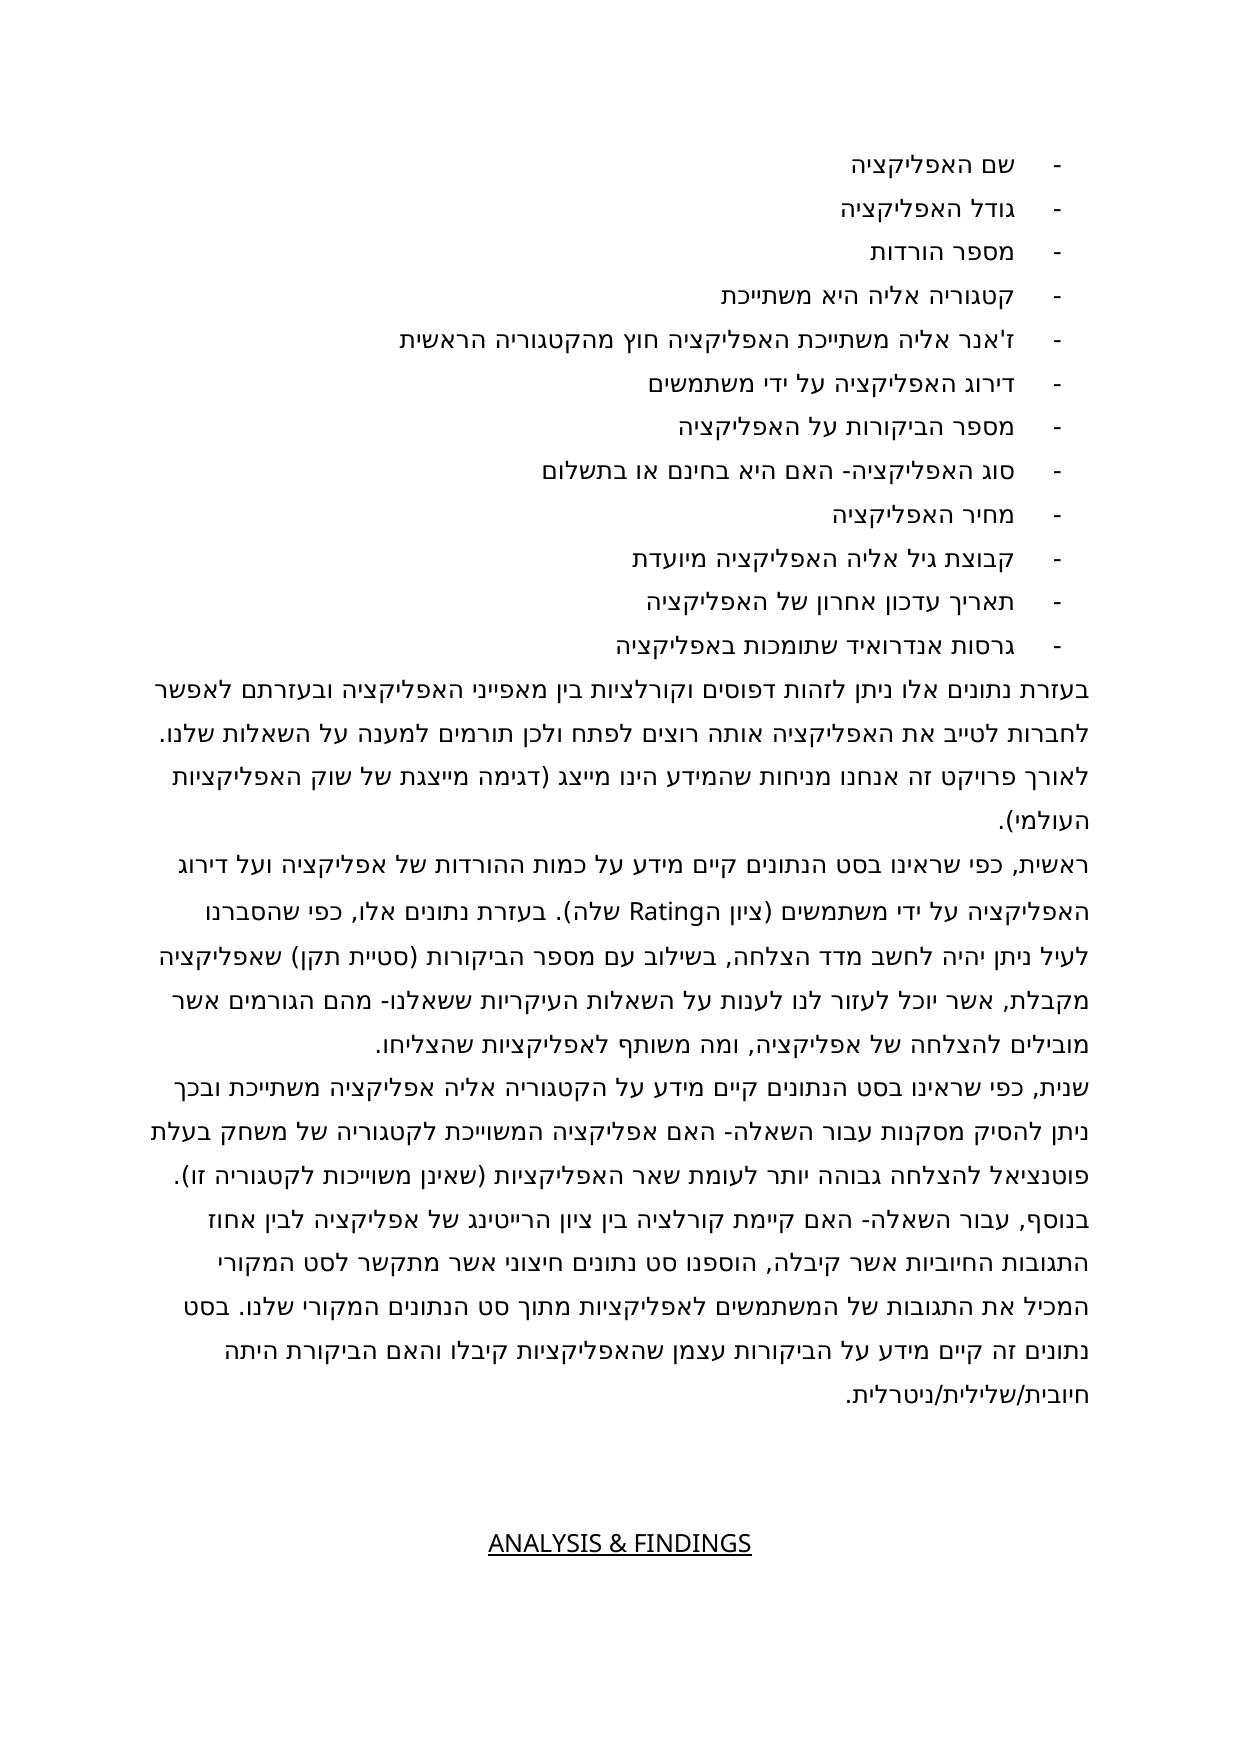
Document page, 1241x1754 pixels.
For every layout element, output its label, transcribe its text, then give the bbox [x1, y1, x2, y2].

list ז'אנר אליה משתייכת האפליקציה חוץ מהקטגוריה הראשית [150, 325, 1053, 354]
text שנית, כפי שראינו בסט הנתונים קיים מידע על הקטגוריה אליה אפליקציה משתייכת ובכך ניתן להסיק מסקנות עבור השאלה- האם אפליקציה המשוייכת לקטגוריה של משחק בעלת פוטנציאל להצלחה גבוהה יותר לעומת שאר האפליקציות (שאינן משוייכות לקטגוריה זו). [150, 1074, 1090, 1190]
list קבוצת גיל אליה האפליקציה מיועדת [150, 544, 1053, 573]
list שם האפליקציה [150, 150, 1053, 179]
list מספר הביקורות על האפליקציה [150, 412, 1053, 442]
list מספר הורדות [150, 237, 1053, 267]
list גרסות אנדרואיד שתומכות באפליקציה [150, 631, 1053, 660]
list מחיר האפליקציה [150, 500, 1053, 529]
list דירוג האפליקציה על ידי משתמשים [150, 369, 1053, 398]
list גודל האפליקציה [150, 194, 1053, 223]
list סוג האפליקציה- האם היא בחינם או בתשלום [150, 456, 1053, 485]
text ראשית, כפי שראינו בסט הנתונים קיים מידע על כמות ההורדות של אפליקציה ועל דירוג האפליקציה על ידי משתמשים (ציון הRating שלה). בעזרת נתונים אלו, כפי שהסברנו לעיל ניתן יהיה לחשב מדד הצלחה, בשילוב עם מספר הביקורות (סטיית תקן) שאפליקציה מקבלת, אשר יוכל לעזור לנו לענות על השאלות העיקריות ששאלנו- מהם הגורמים אשר מובילים להצלחה של אפליקציה, ומה משותף לאפליקציות שהצליחו. [150, 850, 1090, 1059]
text בנוסף, עבור השאלה- האם קיימת קורלציה בין ציון הרייטינג של אפליקציה לבין אחוז התגובות החיוביות אשר קיבלה, הוספנו סט נתונים חיצוני אשר מתקשר לסט המקורי המכיל את התגובות של המשתמשים לאפליקציות מתוך סט הנתונים המקורי שלנו. בסט נתונים זה קיים מידע על הביקורות עצמן שהאפליקציות קיבלו והאם הביקורת היתה חיובית/שלילית/ניטרלית. [150, 1205, 1090, 1409]
list קטגוריה אליה היא משתייכת [150, 281, 1053, 310]
list תאריך עדכון אחרון של האפליקציה [150, 587, 1053, 617]
text בעזרת נתונים אלו ניתן לזהות דפוסים וקורלציות בין מאפייני האפליקציה ובעזרתם לאפשר לחברות לטייב את האפליקציה אותה רוצים לפתח ולכן תורמים למענה על השאלות שלנו. לאורך פרויקט זה אנחנו מניחות שהמידע הינו מייצג (דגימה מייצגת של שוק האפליקציות העולמי). [150, 675, 1090, 835]
text ANALYSIS & FINDINGS [150, 1526, 1090, 1560]
